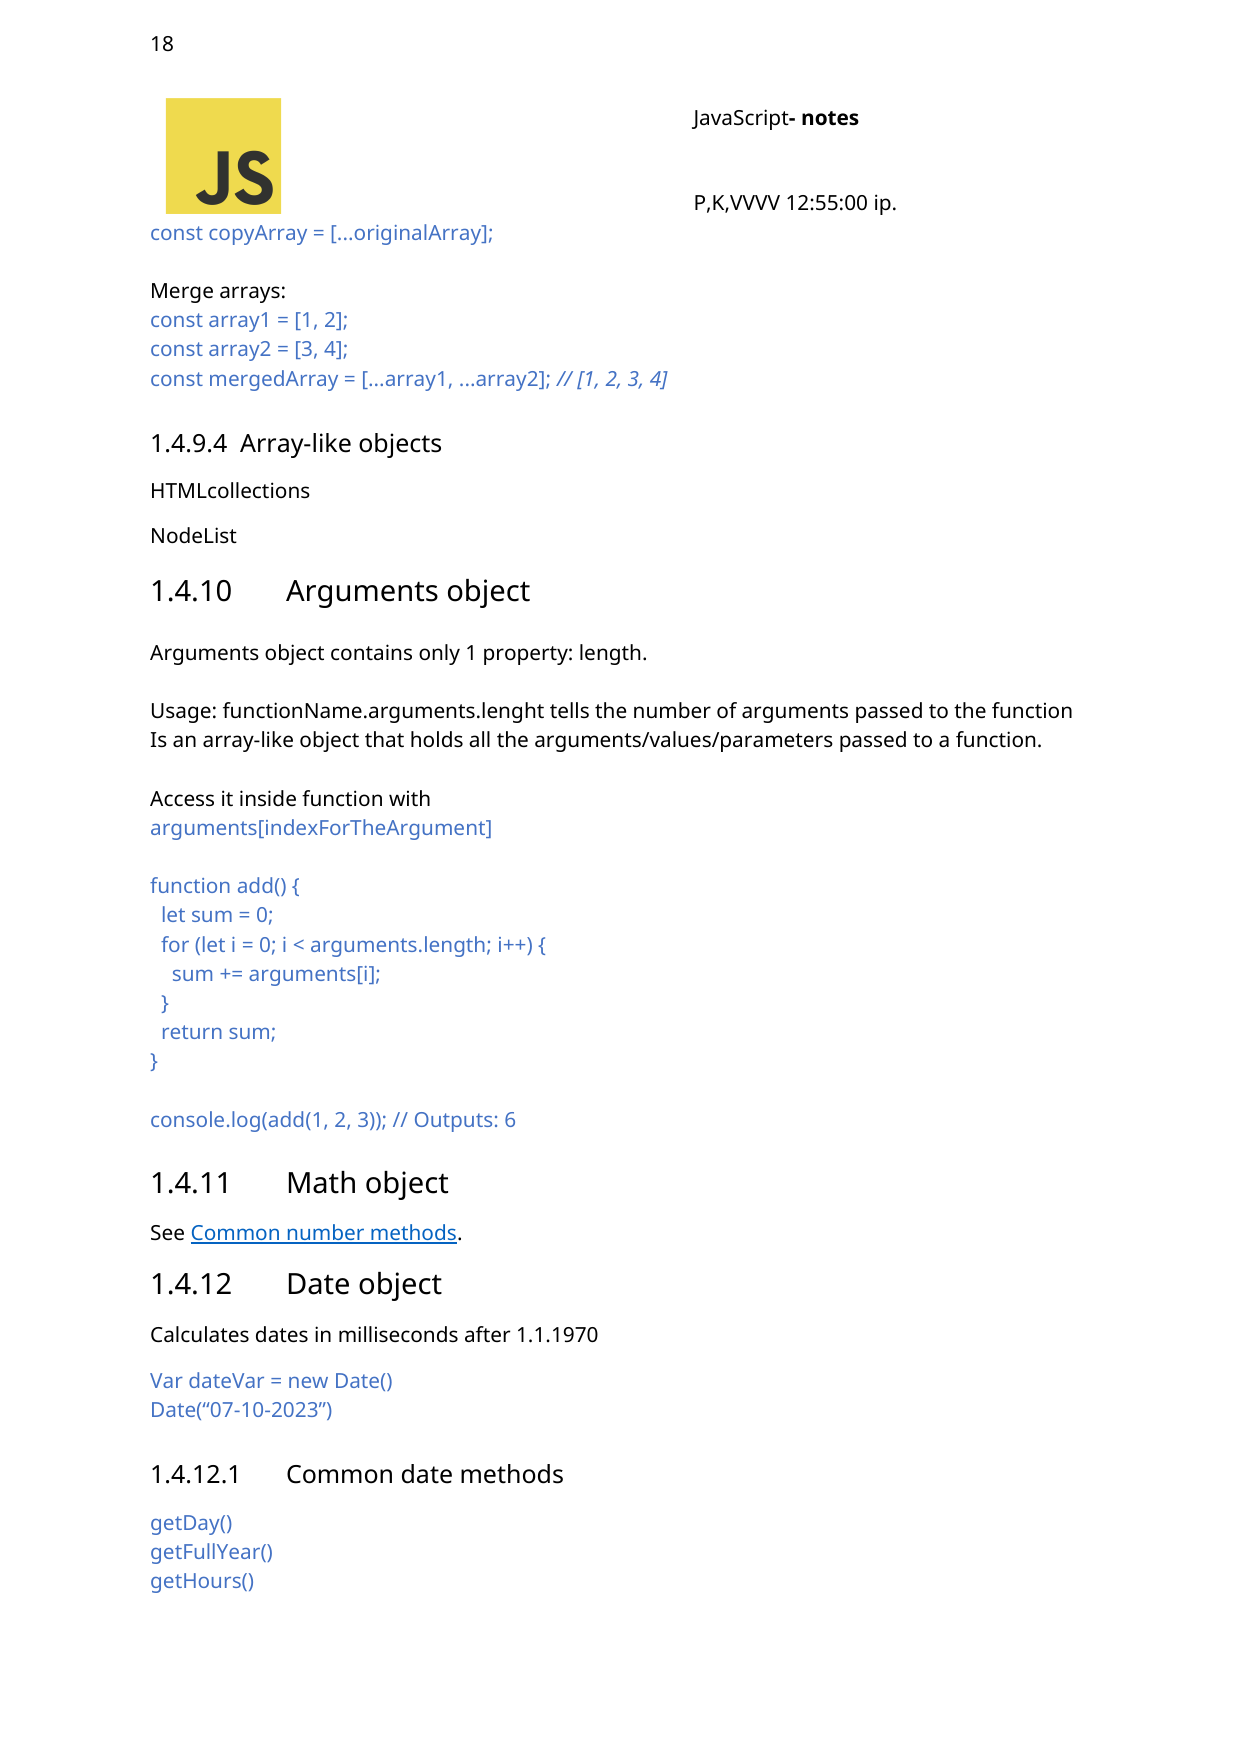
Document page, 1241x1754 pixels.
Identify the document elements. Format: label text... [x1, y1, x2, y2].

text Merge arrays: [150, 275, 1090, 304]
subtitle Array-like objects [150, 425, 1090, 459]
subtitle Arguments object [150, 574, 1090, 608]
text arguments[indexForTheArgument] [150, 812, 1090, 841]
text const array2 = [3, 4]; [150, 333, 1090, 363]
text let sum = 0; [150, 899, 1090, 929]
text Var dateVar = new Date() [150, 1365, 1090, 1394]
text getHours() [150, 1566, 1090, 1595]
text sum += arguments[i]; [150, 958, 1090, 987]
text for (let i = 0; i < arguments.length; i++) { [150, 929, 1090, 958]
text return sum; [150, 1016, 1090, 1045]
text const array1 = [1, 2]; [150, 304, 1090, 333]
text const copyArray = [...originalArray]; [150, 217, 1090, 246]
subtitle Date object [150, 1263, 1090, 1303]
text getFullYear() [150, 1536, 1090, 1566]
picture [165, 98, 282, 214]
text function add() { [150, 870, 1090, 899]
text Calculates dates in milliseconds after 1.1.1970 [150, 1320, 1090, 1348]
text NodeList [150, 521, 1090, 549]
subtitle Common date methods [150, 1457, 1090, 1491]
text Date(“07-10-2023”) [150, 1394, 1090, 1423]
subtitle Math object [150, 1162, 1090, 1202]
text Arguments object contains only 1 property: length. [150, 637, 1090, 666]
text Usage: functionName.arguments.lenght tells the number of arguments passed to the function [150, 695, 1090, 724]
text } [150, 1045, 1090, 1074]
text See Common number methods. [150, 1218, 1090, 1247]
text console.log(add(1, 2, 3)); // Outputs: 6 [150, 1104, 1090, 1133]
text getDay() [150, 1507, 1090, 1536]
text Access it inside function with [150, 783, 1090, 812]
text HTMLcollections [150, 476, 1090, 504]
text const mergedArray = [...array1, ...array2]; // [1, 2, 3, 4] [150, 363, 1090, 392]
text } [150, 987, 1090, 1016]
text Is an array-like object that holds all the arguments/values/parameters passed to a function. [150, 724, 1090, 754]
